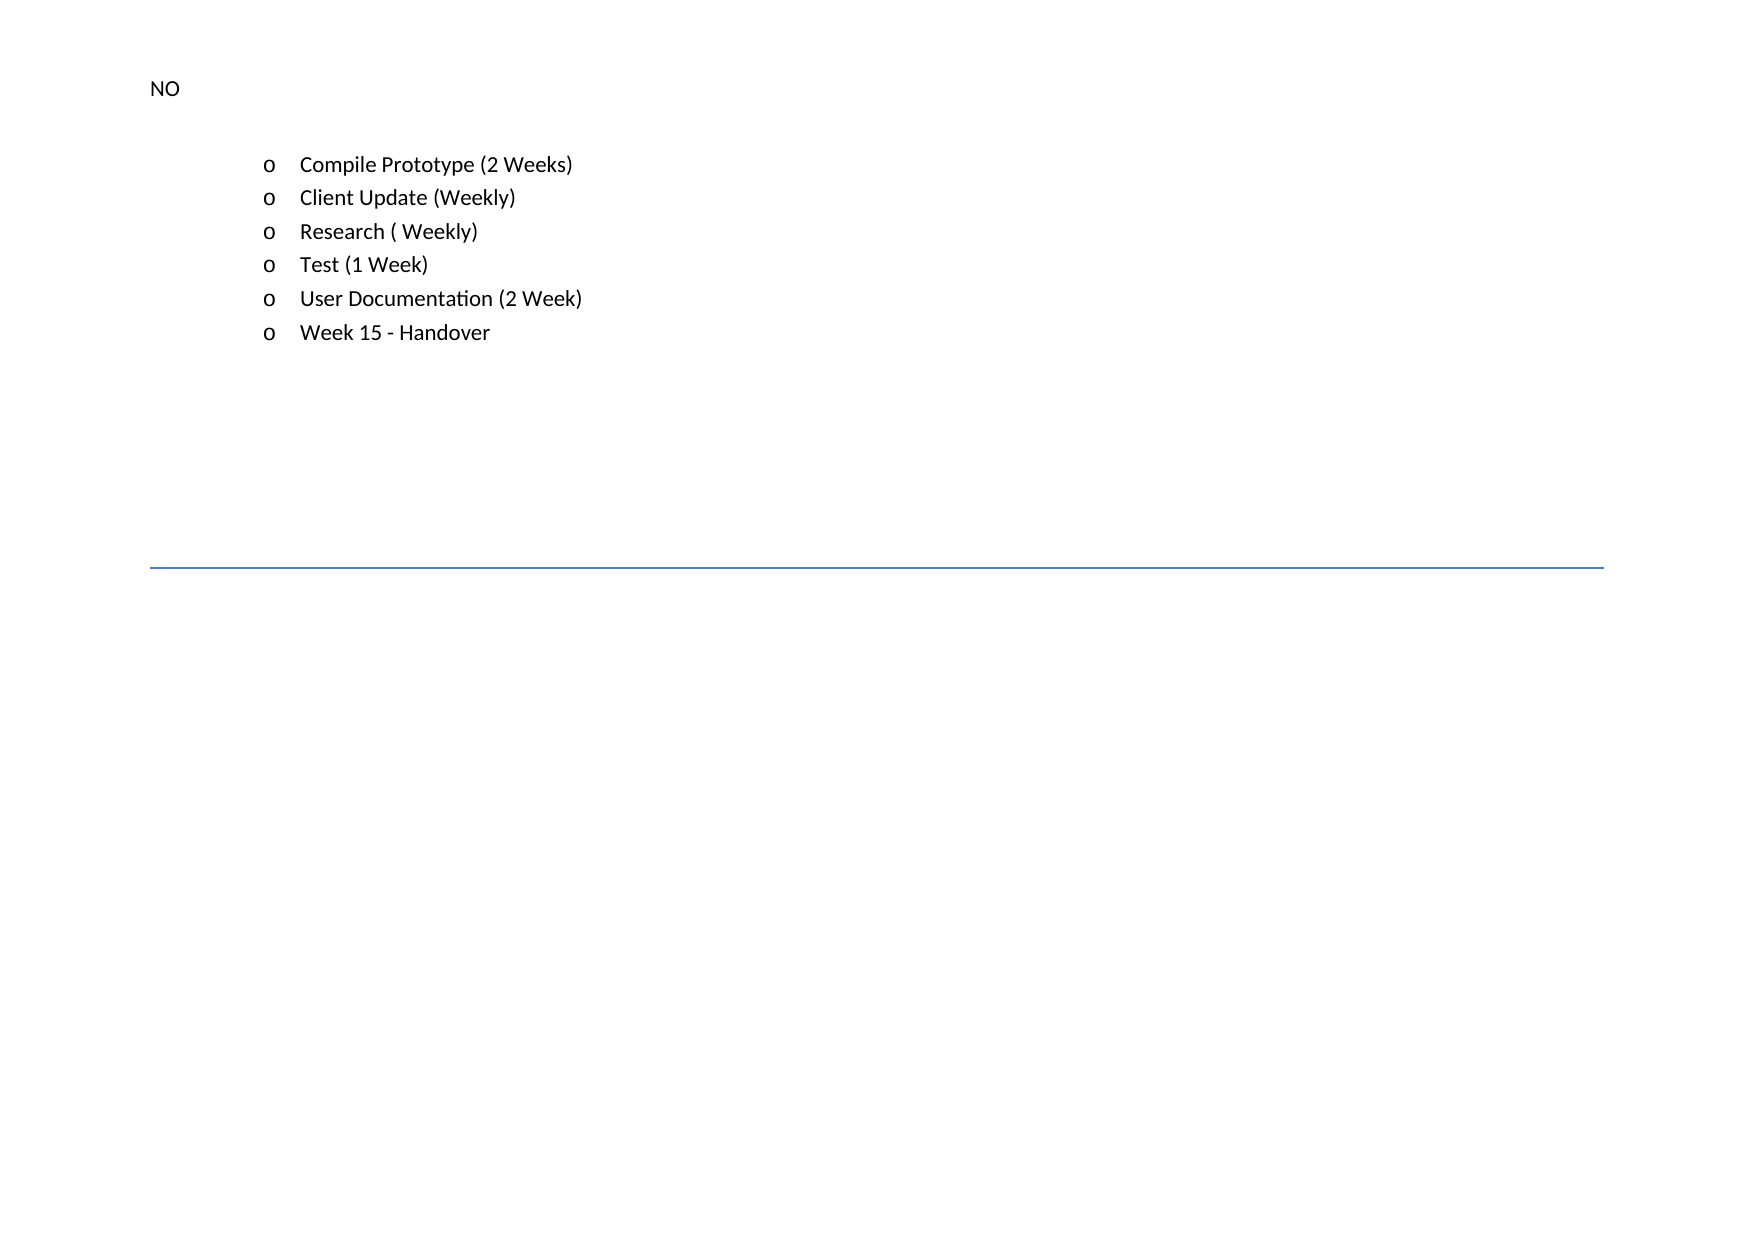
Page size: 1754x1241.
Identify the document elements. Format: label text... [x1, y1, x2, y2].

list Week 15 - Handover [262, 318, 1604, 347]
list Research ( Weekly) [262, 217, 1604, 246]
list Client Update (Weekly) [262, 183, 1604, 213]
list Compile Prototype (2 Weeks) [262, 150, 1604, 179]
list Test (1 Week) [262, 251, 1604, 280]
list User Documentation (2 Week) [262, 284, 1604, 313]
